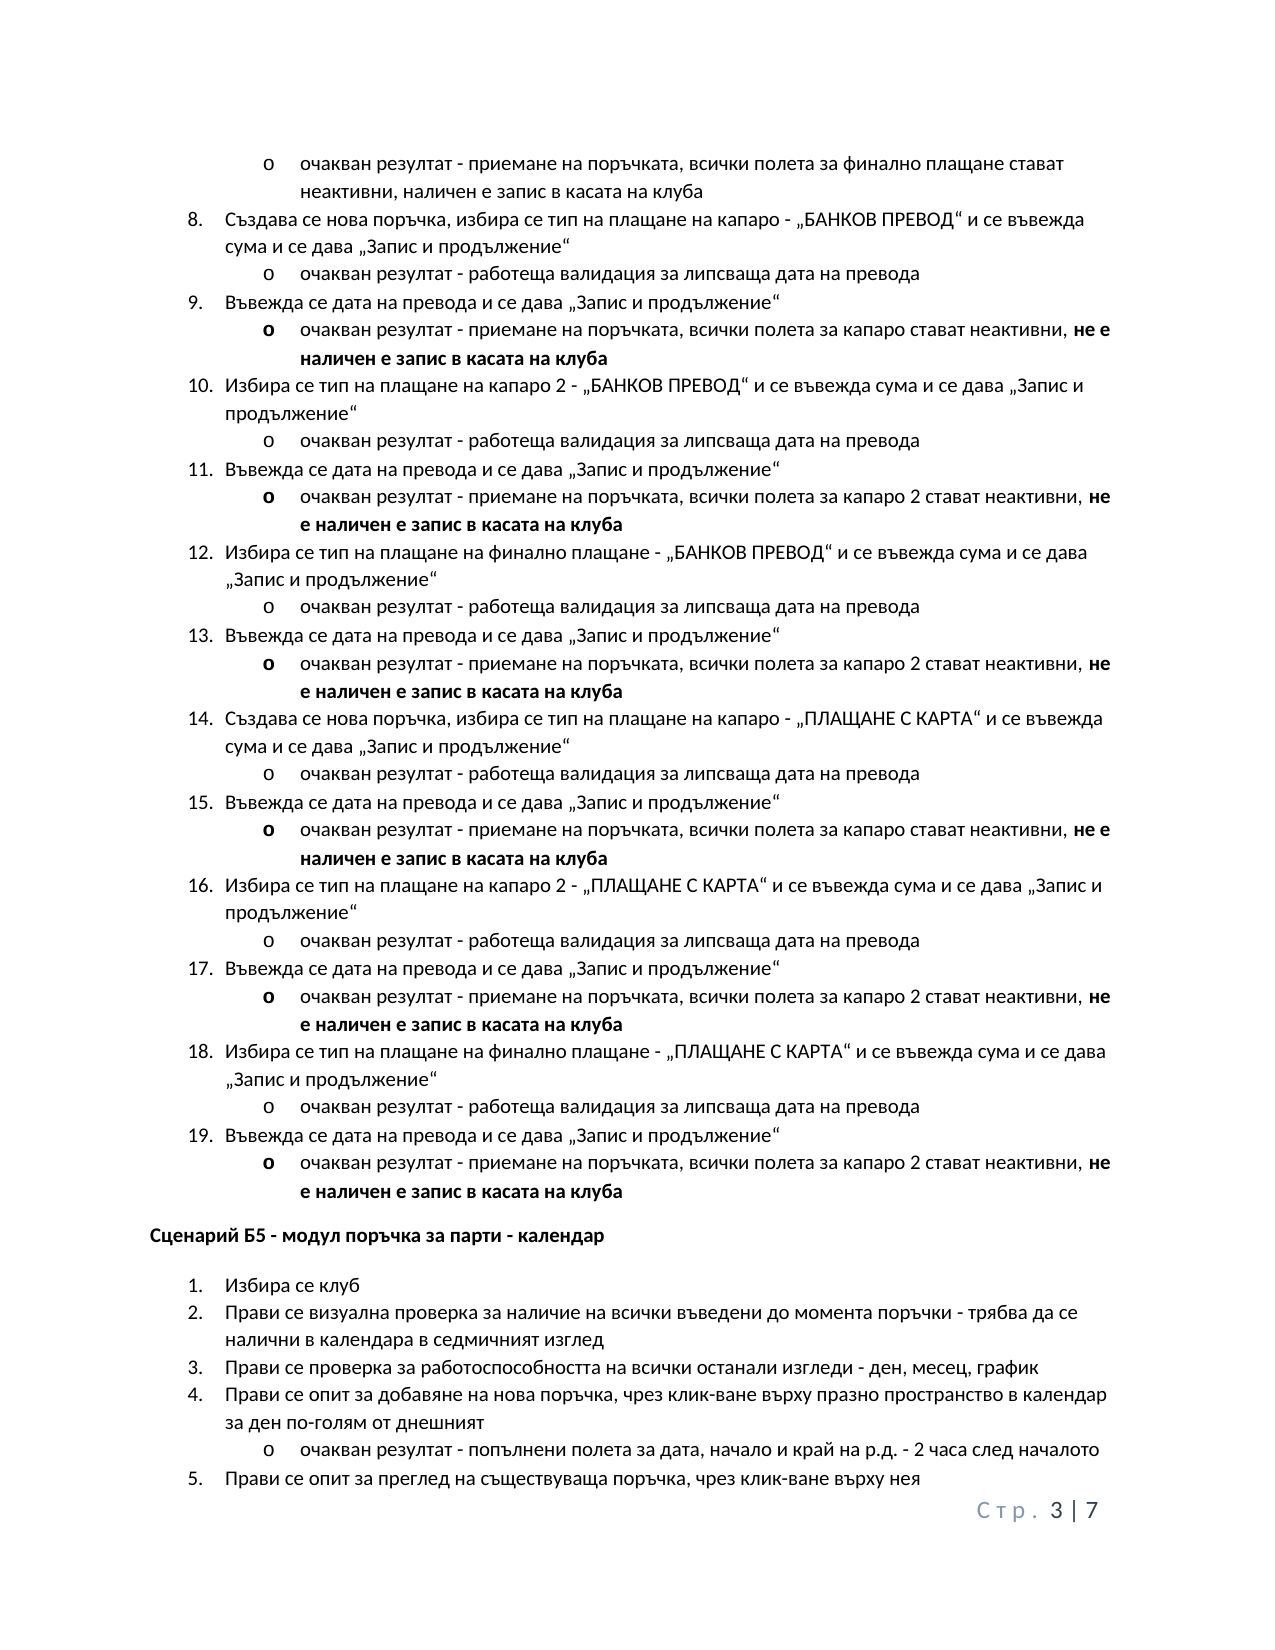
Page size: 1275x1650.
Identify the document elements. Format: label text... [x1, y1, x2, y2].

list очакван резултат - работеща валидация за липсваща дата на превода [262, 1093, 1125, 1120]
list очакван резултат - работеща валидация за липсваща дата на превода [262, 427, 1125, 454]
list Създава се нова поръчка, избира се тип на плащане на капаро - „ПЛАЩАНЕ С КАРТА“ и се въвежда сума и се дава „Запис и продължение“ [187, 706, 1125, 758]
list очакван резултат - приемане на поръчката, всички полета за капаро 2 стават неактивни, не е наличен е запис в касата на клуба [262, 983, 1125, 1037]
list Създава се нова поръчка, избира се тип на плащане на капаро - „БАНКОВ ПРЕВОД“ и се въвежда сума и се дава „Запис и продължение“ [187, 206, 1125, 259]
list очакван резултат - попълнени полета за дата, начало и край на р.д. - 2 часа след началото [262, 1436, 1125, 1463]
list очакван резултат - приемане на поръчката, всички полета за капаро стават неактивни, не е наличен е запис в касата на клуба [262, 816, 1125, 870]
list Избира се клуб [187, 1272, 1125, 1297]
list Въвежда се дата на превода и се дава „Запис и продължение“ [187, 1122, 1125, 1147]
list Избира се тип на плащане на капаро 2 - „ПЛАЩАНЕ С КАРТА“ и се въвежда сума и се дава „Запис и продължение“ [187, 872, 1125, 925]
list очакван резултат - приемане на поръчката, всички полета за капаро стават неактивни, не е наличен е запис в касата на клуба [262, 317, 1125, 370]
list очакван резултат - работеща валидация за липсваща дата на превода [262, 927, 1125, 953]
list Въвежда се дата на превода и се дава „Запис и продължение“ [187, 622, 1125, 648]
list очакван резултат - приемане на поръчката, всички полета за капаро 2 стават неактивни, не е наличен е запис в касата на клуба [262, 1149, 1125, 1203]
list Въвежда се дата на превода и се дава „Запис и продължение“ [187, 456, 1125, 481]
list Избира се тип на плащане на финално плащане - „БАНКОВ ПРЕВОД“ и се въвежда сума и се дава „Запис и продължение“ [187, 539, 1125, 592]
list очакван резултат - работеща валидация за липсваща дата на превода [262, 261, 1125, 287]
list очакван резултат - приемане на поръчката, всички полета за финално плащане стават неактивни, наличен е запис в касата на клуба [262, 150, 1125, 204]
text Сценарий Б5 - модул поръчка за парти - календар [150, 1222, 1125, 1247]
list Въвежда се дата на превода и се дава „Запис и продължение“ [187, 289, 1125, 314]
list Въвежда се дата на превода и се дава „Запис и продължение“ [187, 789, 1125, 814]
list Прави се визуална проверка за наличие на всички въведени до момента поръчки - трябва да се налични в календара в седмичният изглед [187, 1299, 1125, 1352]
list Избира се тип на плащане на капаро 2 - „БАНКОВ ПРЕВОД“ и се въвежда сума и се дава „Запис и продължение“ [187, 372, 1125, 425]
list Избира се тип на плащане на финално плащане - „ПЛАЩАНЕ С КАРТА“ и се въвежда сума и се дава „Запис и продължение“ [187, 1039, 1125, 1091]
list очакван резултат - приемане на поръчката, всички полета за капаро 2 стават неактивни, не е наличен е запис в касата на клуба [262, 650, 1125, 703]
list Прави се опит за добавяне на нова поръчка, чрез клик-ване върху празно пространство в календар за ден по-голям от днешният [187, 1381, 1125, 1434]
list очакван резултат - работеща валидация за липсваща дата на превода [262, 594, 1125, 620]
list очакван резултат - приемане на поръчката, всички полета за капаро 2 стават неактивни, не е наличен е запис в касата на клуба [262, 483, 1125, 537]
list Прави се проверка за работоспособността на всички останали изгледи - ден, месец, график [187, 1354, 1125, 1379]
list очакван резултат - работеща валидация за липсваща дата на превода [262, 760, 1125, 787]
list Въвежда се дата на превода и се дава „Запис и продължение“ [187, 955, 1125, 981]
list Прави се опит за преглед на съществуваща поръчка, чрез клик-ване върху нея [187, 1465, 1125, 1490]
